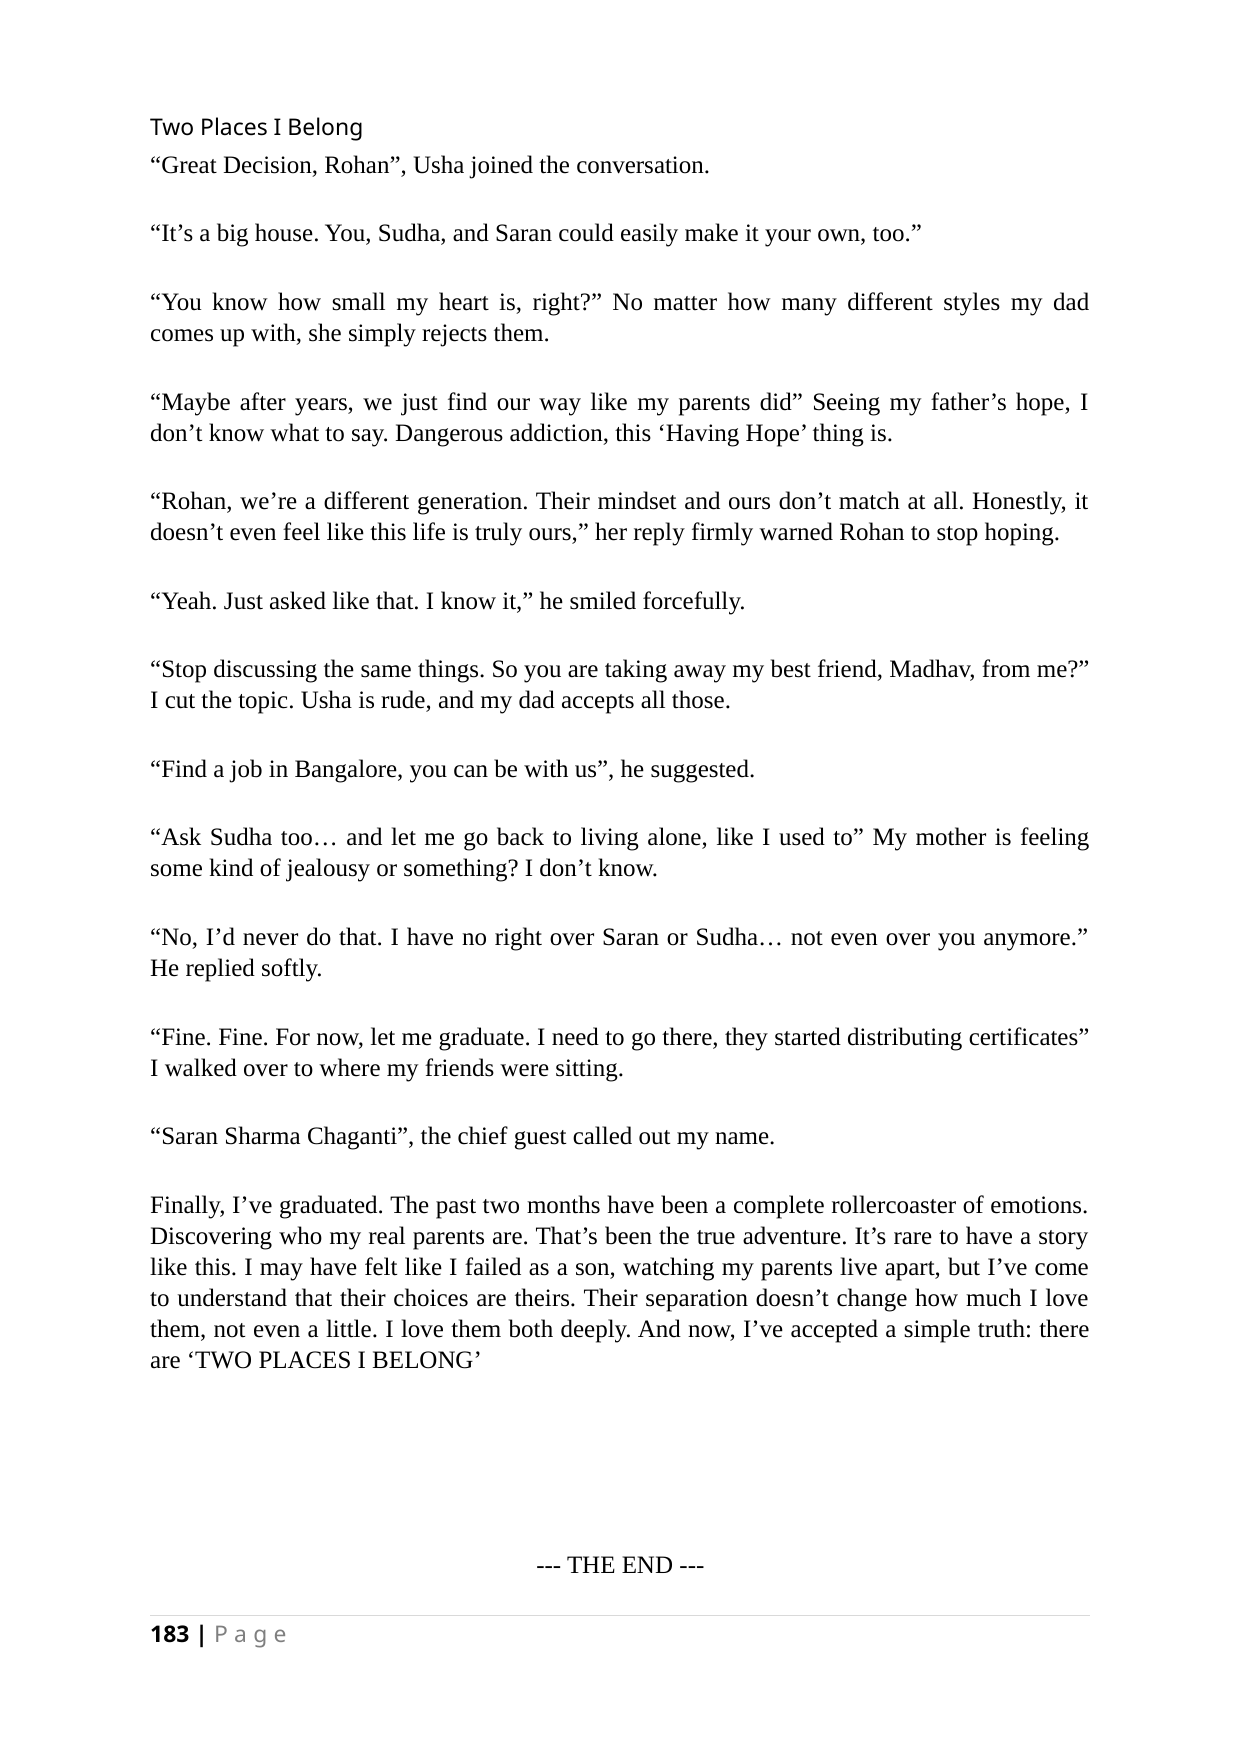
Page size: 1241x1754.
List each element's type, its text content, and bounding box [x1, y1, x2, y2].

text “Stop discussing the same things. So you are taking away my best friend, Madhav, from me?” I cut the topic. Usha is rude, and my dad accepts all those. [150, 654, 1090, 714]
text “Find a job in Bangalore, you can be with us”, he suggested. [150, 754, 1090, 783]
text “No, I’d never do that. I have no right over Saran or Sudha… not even over you anymore.” He replied softly. [150, 922, 1090, 982]
text “Yeah. Just asked like that. I know it,” he smiled forcefully. [150, 586, 1090, 614]
text “You know how small my heart is, right?” No matter how many different styles my dad comes up with, she simply rejects them. [150, 287, 1090, 347]
text Finally, I’ve graduated. The past two months have been a complete rollercoaster of emotions. Discovering who my real parents are. That’s been the true adventure. It’s rare to have a story like this. I may have felt like I failed as a son, watching my parents live apart, but I’ve come to understand that their choices are theirs. Their separation doesn’t change how much I love them, not even a little. I love them both deeply. And now, I’ve accepted a simple truth: there are ‘TWO PLACES I BELONG’ [150, 1190, 1090, 1374]
text --- THE END --- [150, 1551, 1090, 1579]
text “Ask Sudha too… and let me go back to living alone, like I used to” My mother is feeling some kind of jealousy or something? I don’t know. [150, 822, 1090, 882]
text “Saran Sharma Chaganti”, the chief guest called out my name. [150, 1121, 1090, 1150]
text “Great Decision, Rohan”, Usha joined the conversation. [150, 150, 1090, 179]
text “Rohan, we’re a different generation. Their mindset and ours don’t match at all. Honestly, it doesn’t even feel like this life is truly ours,” her reply firmly warned Rohan to stop hoping. [150, 486, 1090, 546]
text “Maybe after years, we just find our way like my parents did” Seeing my father’s hope, I don’t know what to say. Dangerous addiction, this ‘Having Hope’ thing is. [150, 387, 1090, 446]
text “It’s a big house. You, Sudha, and Saran could easily make it your own, too.” [150, 218, 1090, 247]
text “Fine. Fine. For now, let me graduate. I need to go there, they started distributing certificates” I walked over to where my friends were sitting. [150, 1022, 1090, 1081]
